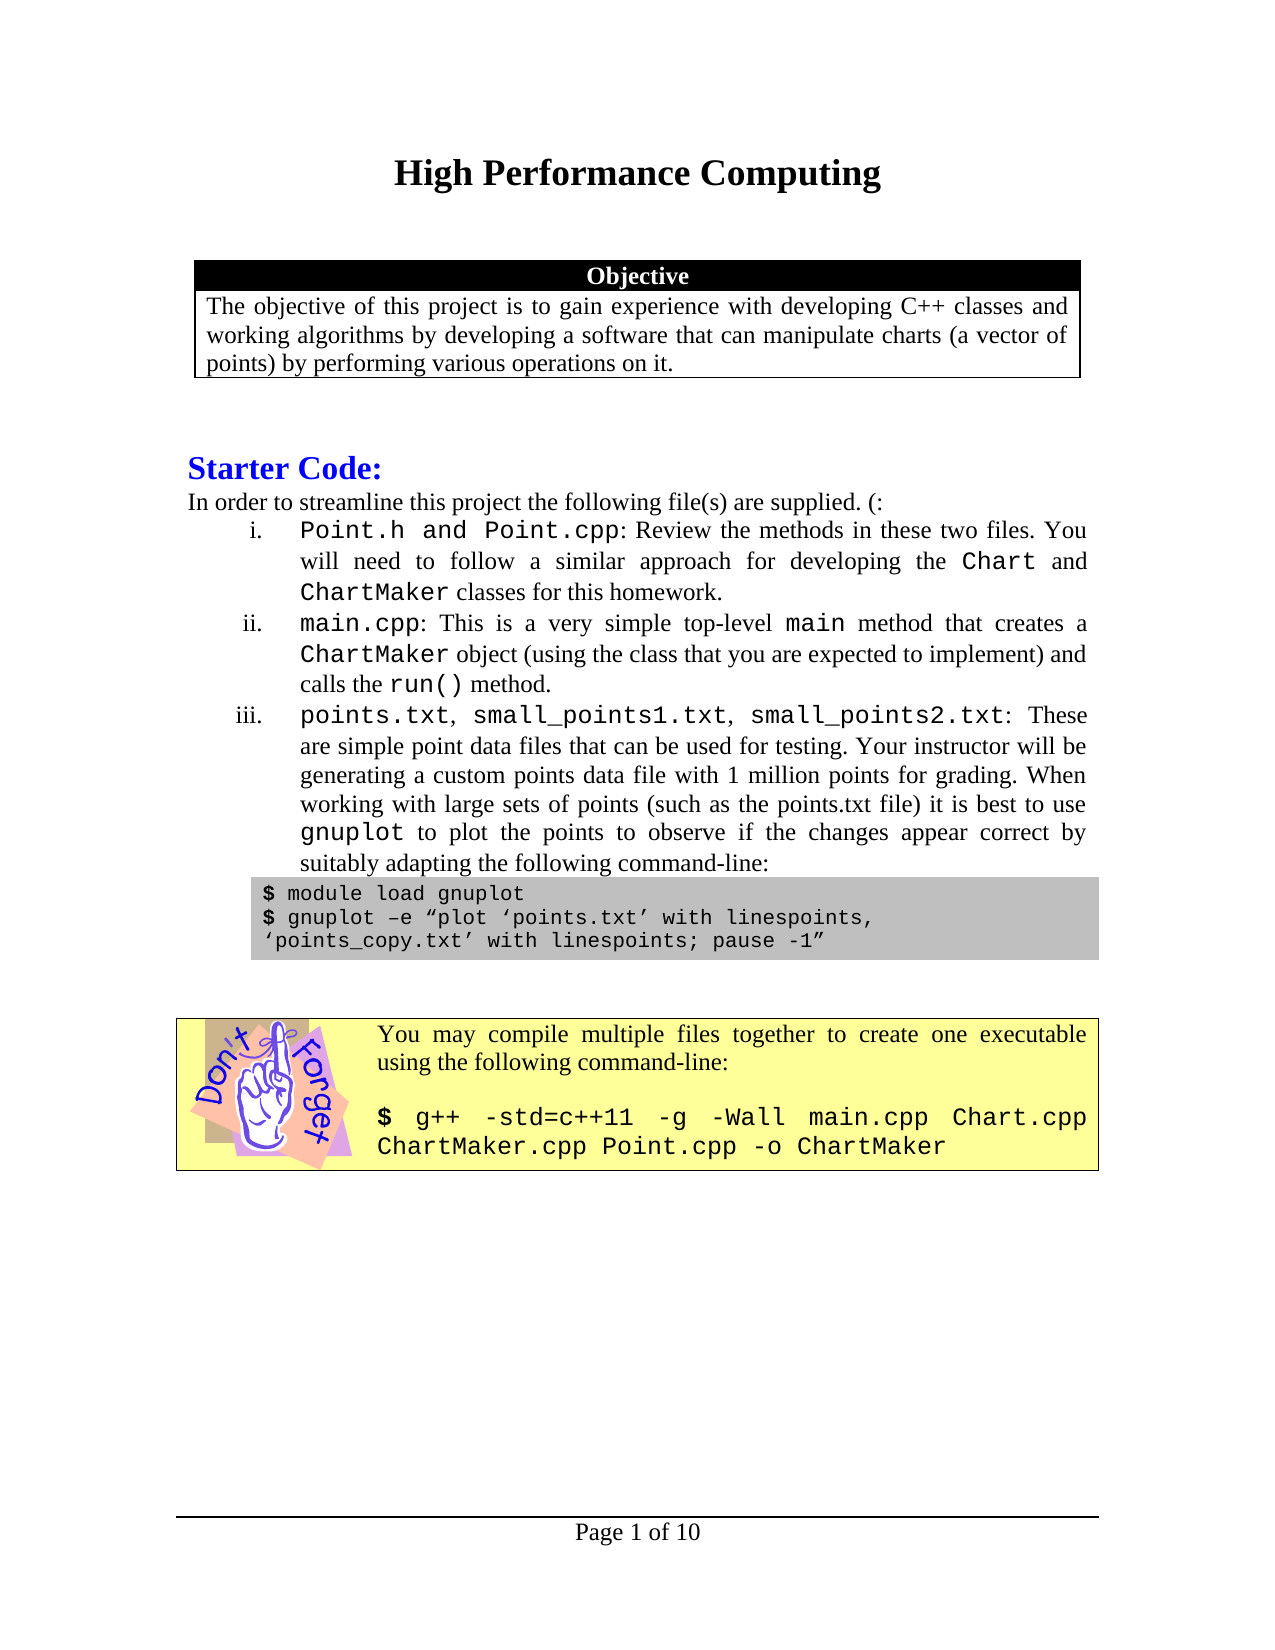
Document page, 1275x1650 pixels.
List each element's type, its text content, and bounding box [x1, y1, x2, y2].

table_cell The objective of this project is to gain experience with developing C++ classes and working algorithms by developing a software that can manipulate charts (a vector of points) by performing various operations on it. [196, 291, 1079, 377]
text High Performance Computing [187, 150, 1087, 193]
table_header [309, 1019, 366, 1170]
table_header [177, 1019, 317, 1170]
text In order to streamline this project the following file(s) are supplied. (: [187, 487, 1087, 515]
list Point.h and Point.cpp: Review the methods in these two files. You will need to follow a similar approach for developing the Chart and ChartMaker classes for this homework. [262, 515, 1087, 608]
list main.cpp: This is a very simple top-level main method that creates a ChartMaker object (using the class that you are expected to implement) and calls the run() method. [262, 608, 1087, 700]
table_header $ module load gnuplot $ gnuplot –e “plot ‘points.txt’ with linespoints, ‘points_copy.txt’ with linespoints; pause -1” [251, 877, 1099, 960]
subtitle Starter Code: [187, 448, 1087, 487]
table_header You may compile multiple files together to create one executable using the following command-line: $ g++ -std=c++11 -g -Wall main.cpp Chart.cpp ChartMaker.cpp Point.cpp -o ChartMaker [366, 1019, 1098, 1170]
table_header Objective [196, 261, 1079, 290]
list points.txt, small_points1.txt, small_points2.txt: These are simple point data files that can be used for testing. Your instructor will be generating a custom points data file with 1 million points for grading. When working with large sets of points (such as the points.txt file) it is best to use gnuplot to plot the points to observe if the changes appear correct by suitably adapting the following command-line: [262, 700, 1087, 877]
